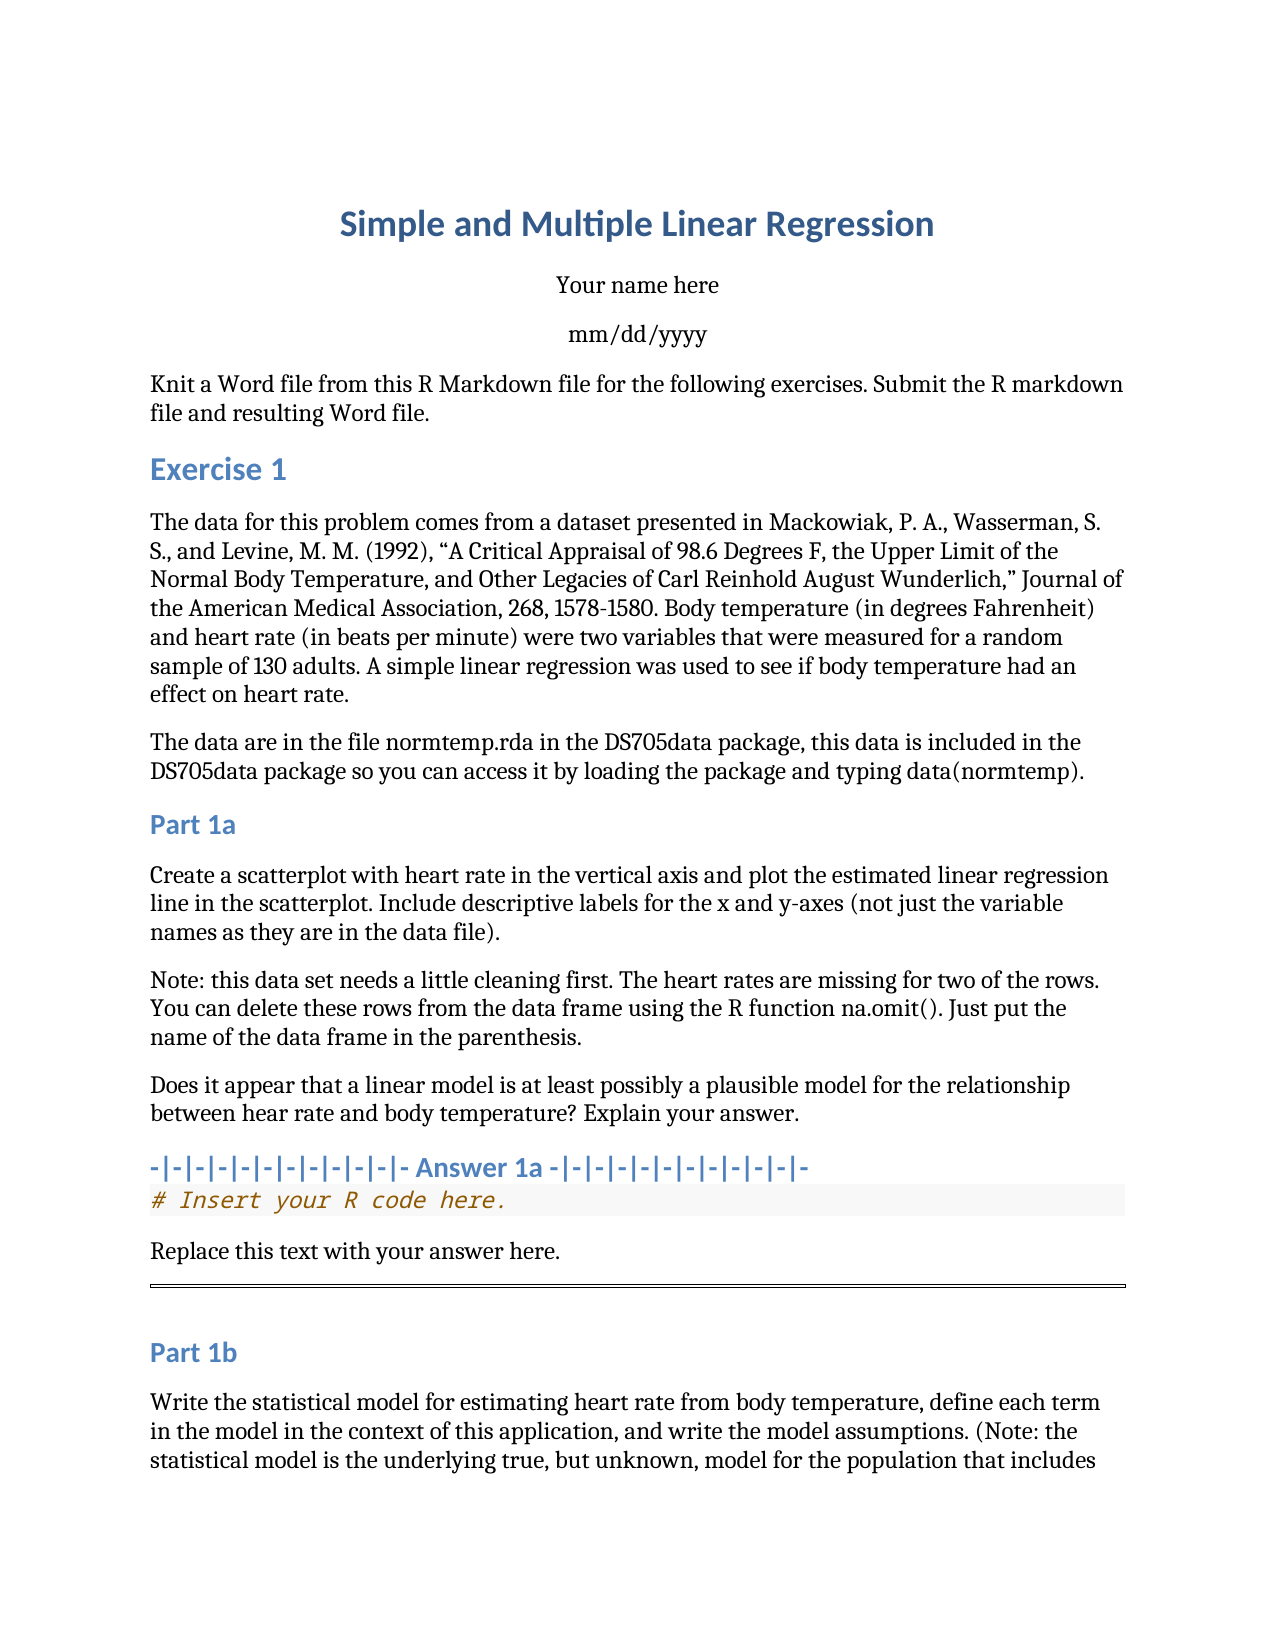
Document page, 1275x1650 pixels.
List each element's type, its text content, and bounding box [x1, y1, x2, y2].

text The data are in the file normtemp.rda in the DS705data package, this data is included in the DS705data package so you can access it by loading the package and typing data(normtemp). [150, 728, 1125, 785]
subtitle Exercise 1 [150, 448, 1125, 489]
text mm/dd/yyyy [150, 320, 1125, 349]
text Replace this text with your answer here. [150, 1237, 1125, 1265]
text Note: this data set needs a little cleaning first. The heart rates are missing for two of the rows. You can delete these rows from the data frame using the R function na.omit(). Just put the name of the data frame in the parenthesis. [150, 966, 1125, 1052]
text The data for this problem comes from a dataset presented in Mackowiak, P. A., Wasserman, S. S., and Levine, M. M. (1992), “A Critical Appraisal of 98.6 Degrees F, the Upper Limit of the Normal Body Temperature, and Other Legacies of Carl Reinhold August Wunderlich,” Journal of the American Medical Association, 268, 1578-1580. Body temperature (in degrees Fahrenheit) and heart rate (in beats per minute) were two variables that were measured for a random sample of 130 adults. A simple linear regression was used to see if body temperature had an effect on heart rate. [150, 508, 1125, 709]
subtitle Part 1b [150, 1334, 1125, 1369]
text Does it appear that a linear model is at least possibly a plausible model for the relationship between hear rate and body temperature? Explain your answer. [150, 1071, 1125, 1128]
title Simple and Multiple Linear Regression [150, 200, 1125, 246]
subtitle -|-|-|-|-|-|-|-|-|-|-|- Answer 1a -|-|-|-|-|-|-|-|-|-|-|- [150, 1149, 1125, 1184]
subtitle Part 1a [150, 806, 1125, 842]
text Knit a Word file from this R Markdown file for the following exercises. Submit the R markdown file and resulting Word file. [150, 370, 1125, 427]
text Your name here [150, 271, 1125, 299]
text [150, 1388, 1125, 1474]
text # Insert your R code here. [150, 1184, 1125, 1216]
text Create a scatterplot with heart rate in the vertical axis and plot the estimated linear regression line in the scatterplot. Include descriptive labels for the x and y-axes (not just the variable names as they are in the data file). [150, 861, 1125, 947]
